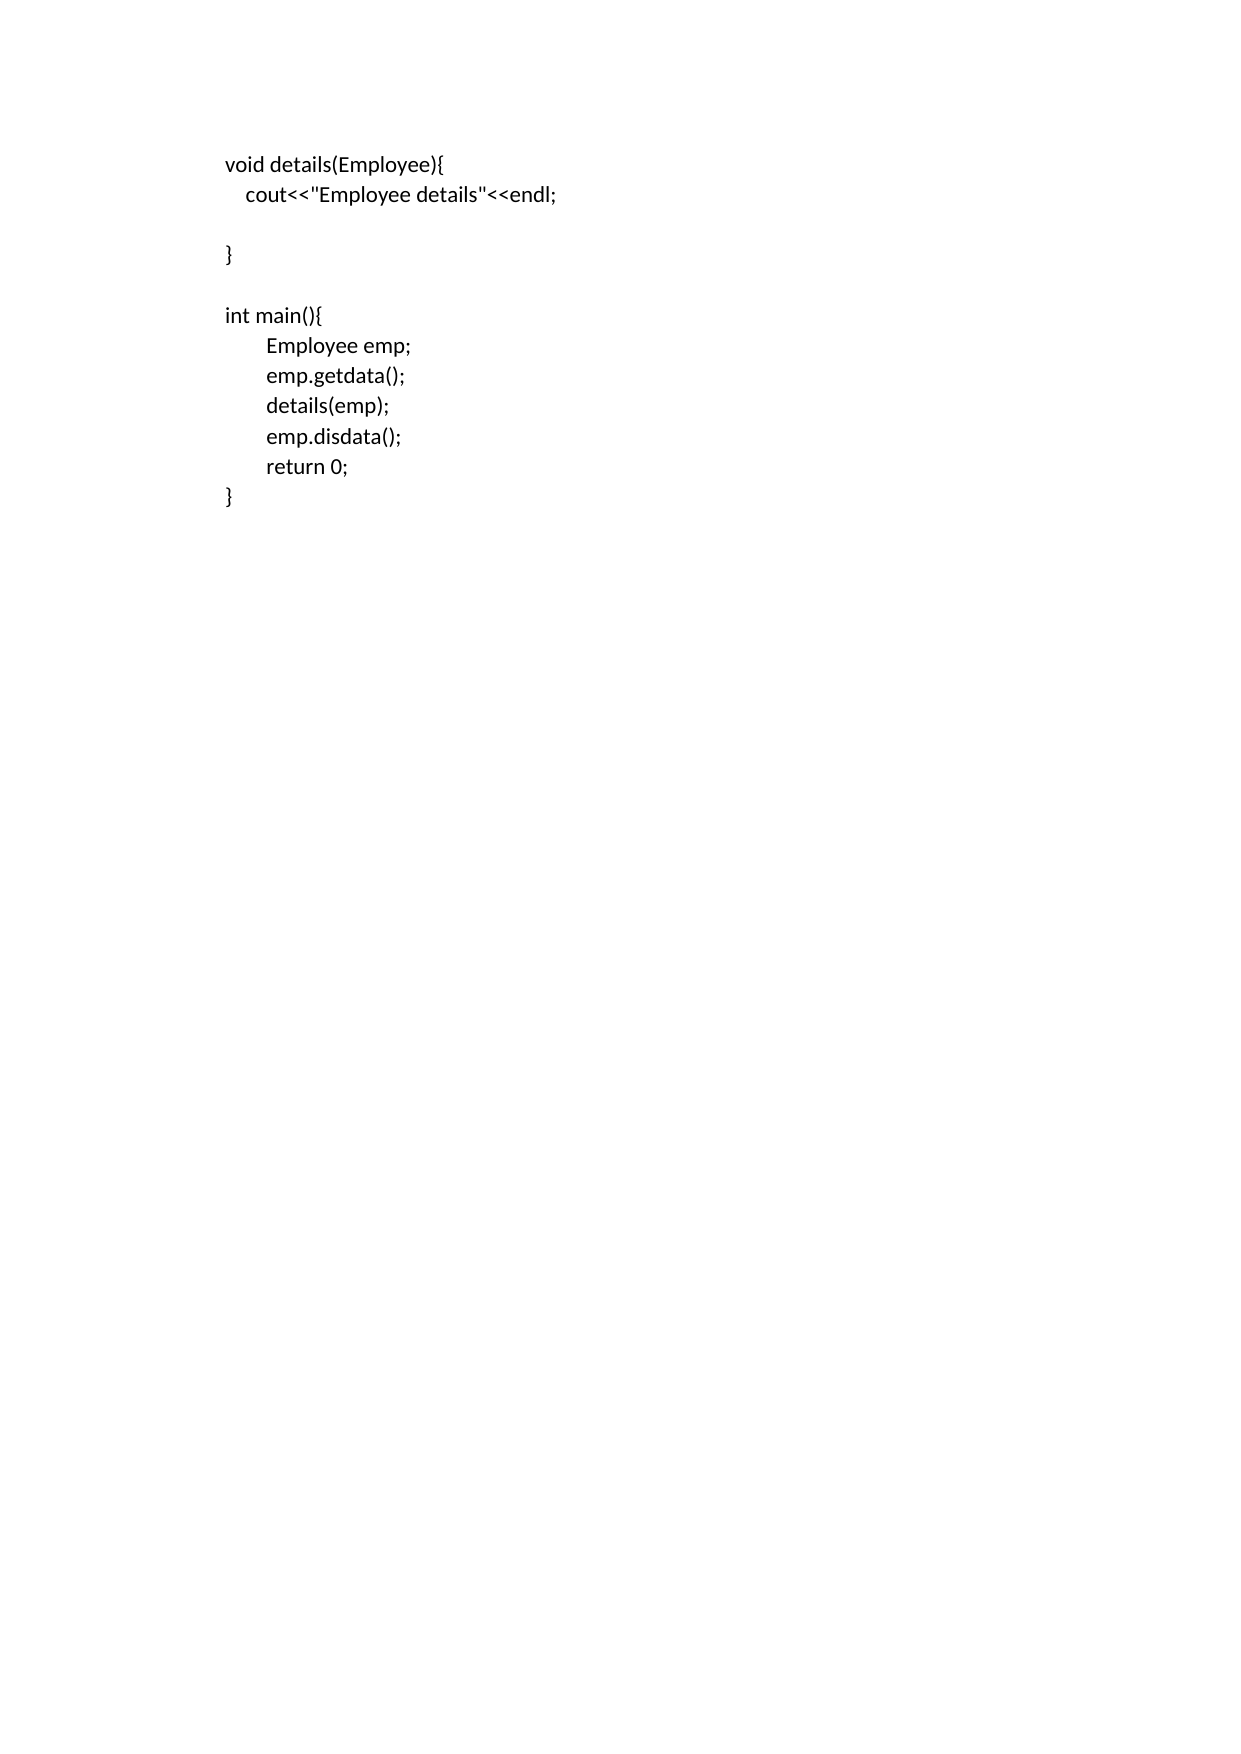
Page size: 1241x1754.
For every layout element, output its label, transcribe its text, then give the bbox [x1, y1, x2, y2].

list } [225, 482, 1090, 510]
list emp.disdata(); [225, 422, 1090, 450]
list details(emp); [225, 392, 1090, 420]
list emp.getdata(); [225, 361, 1090, 389]
list cout<<"Employee details"<<endl; [225, 180, 1090, 208]
list } [225, 241, 1090, 269]
list int main(){ [225, 301, 1090, 329]
list return 0; [225, 452, 1090, 480]
list void details(Employee){ [225, 150, 1090, 178]
list Employee emp; [225, 331, 1090, 359]
